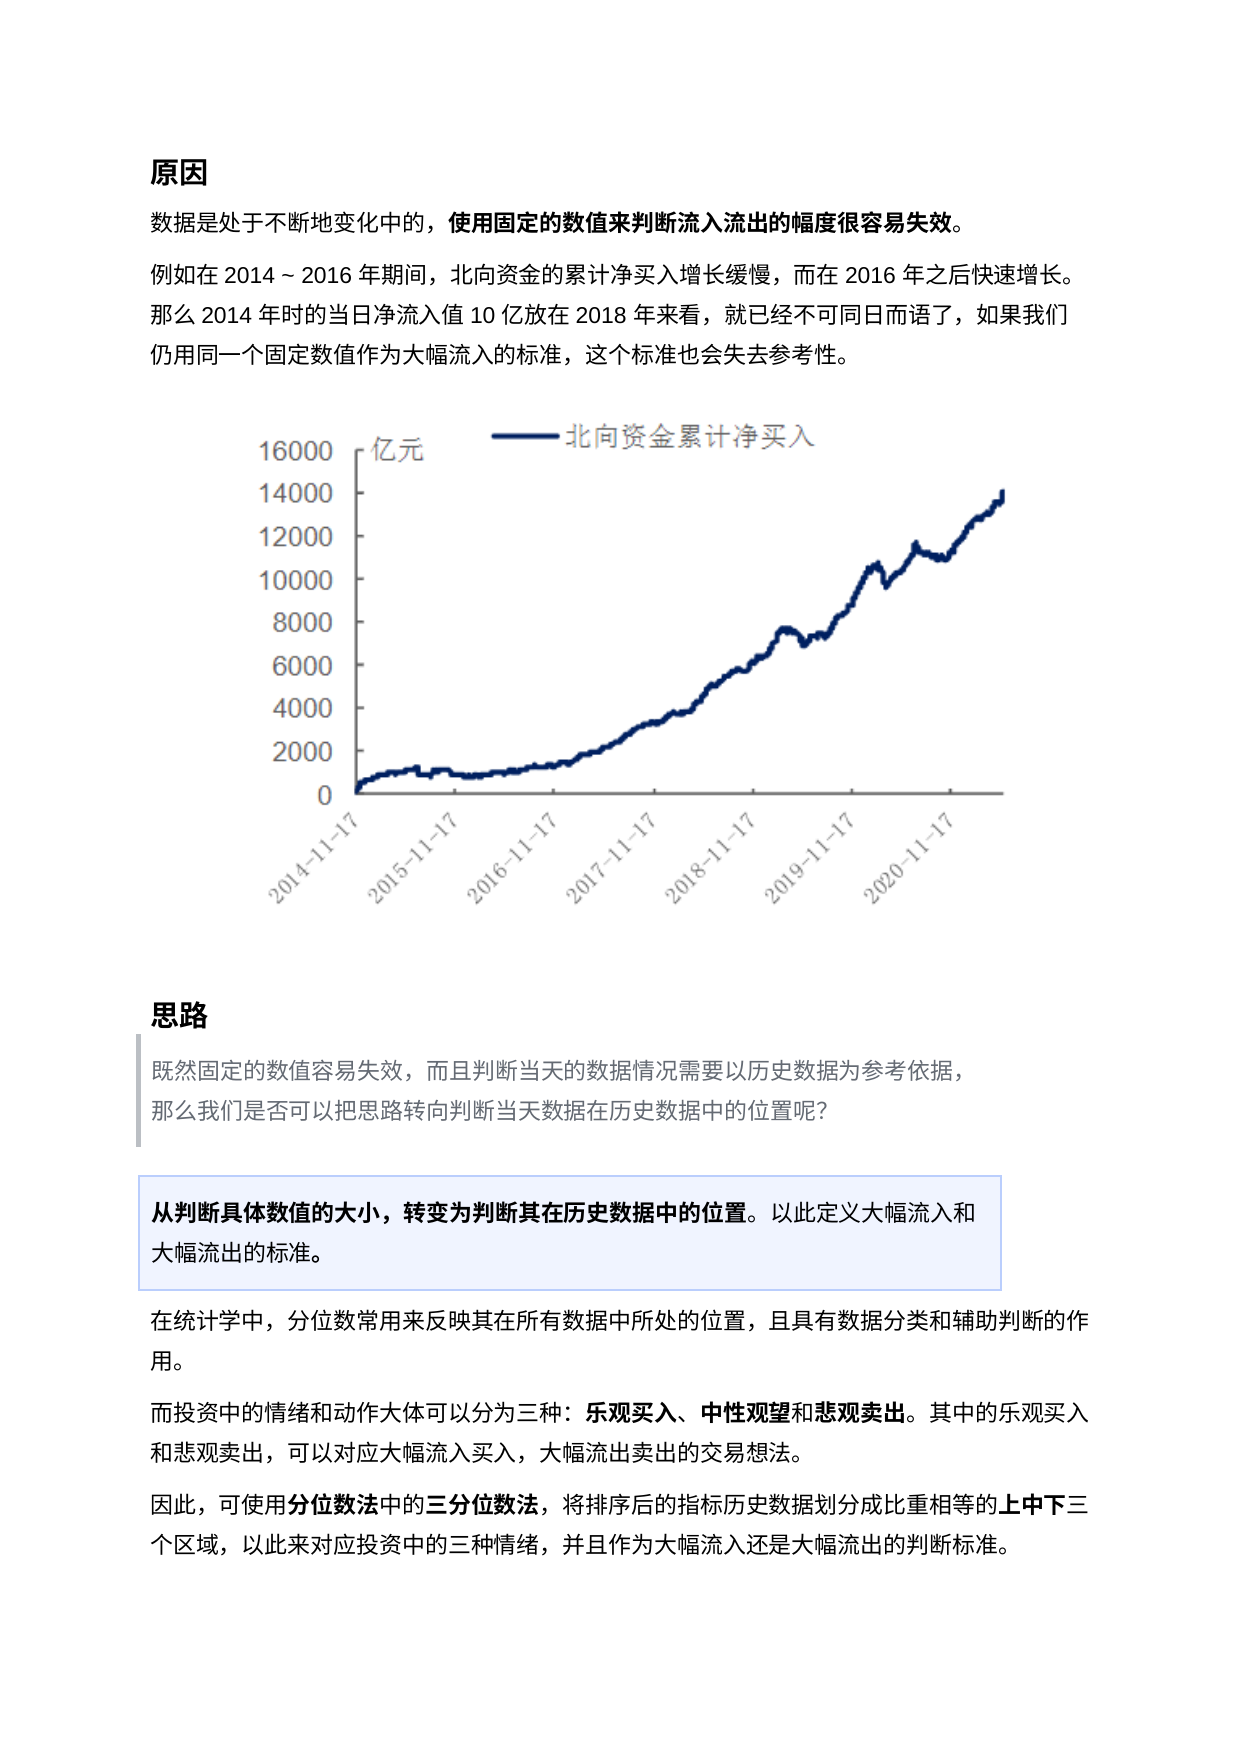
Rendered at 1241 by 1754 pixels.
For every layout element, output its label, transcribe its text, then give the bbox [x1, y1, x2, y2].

text 数据是处于不断地变化中的，使用固定的数值来判断流入流出的幅度很容易失效。 [150, 205, 1090, 238]
text 而投资中的情绪和动作大体可以分为三种：乐观买入、中性观望和悲观卖出。其中的乐观买入和悲观卖出，可以对应大幅流入买入，大幅流出卖出的交易想法。 [150, 1395, 1090, 1468]
text 例如在 2014 ~ 2016 年期间，北向资金的累计净买入增长缓慢，而在 2016 年之后快速增长。那么 2014 年时的当日净流入值 10 亿放在 2018 年来看，就已经不可同日而语了，如果我们仍用同一个固定数值作为大幅流入的标准，这个标准也会失去参考性。 [150, 257, 1090, 370]
picture [188, 388, 1052, 928]
text 因此，可使用分位数法中的三分位数法，将排序后的指标历史数据划分成比重相等的上中下三个区域，以此来对应投资中的三种情绪，并且作为大幅流入还是大幅流出的判断标准。 [150, 1487, 1090, 1560]
table_header 既然固定的数值容易失效，而且判断当天的数据情况需要以历史数据为参考依据，那么我们是否可以把思路转向判断当天数据在历史数据中的位置呢？ [141, 1034, 1001, 1147]
table_header 从判断具体数值的大小，转变为判断其在历史数据中的位置。以此定义大幅流入和大幅流出的标准。 [140, 1177, 1000, 1289]
text 在统计学中，分位数常用来反映其在所有数据中所处的位置，且具有数据分类和辅助判断的作用。 [150, 1303, 1090, 1376]
